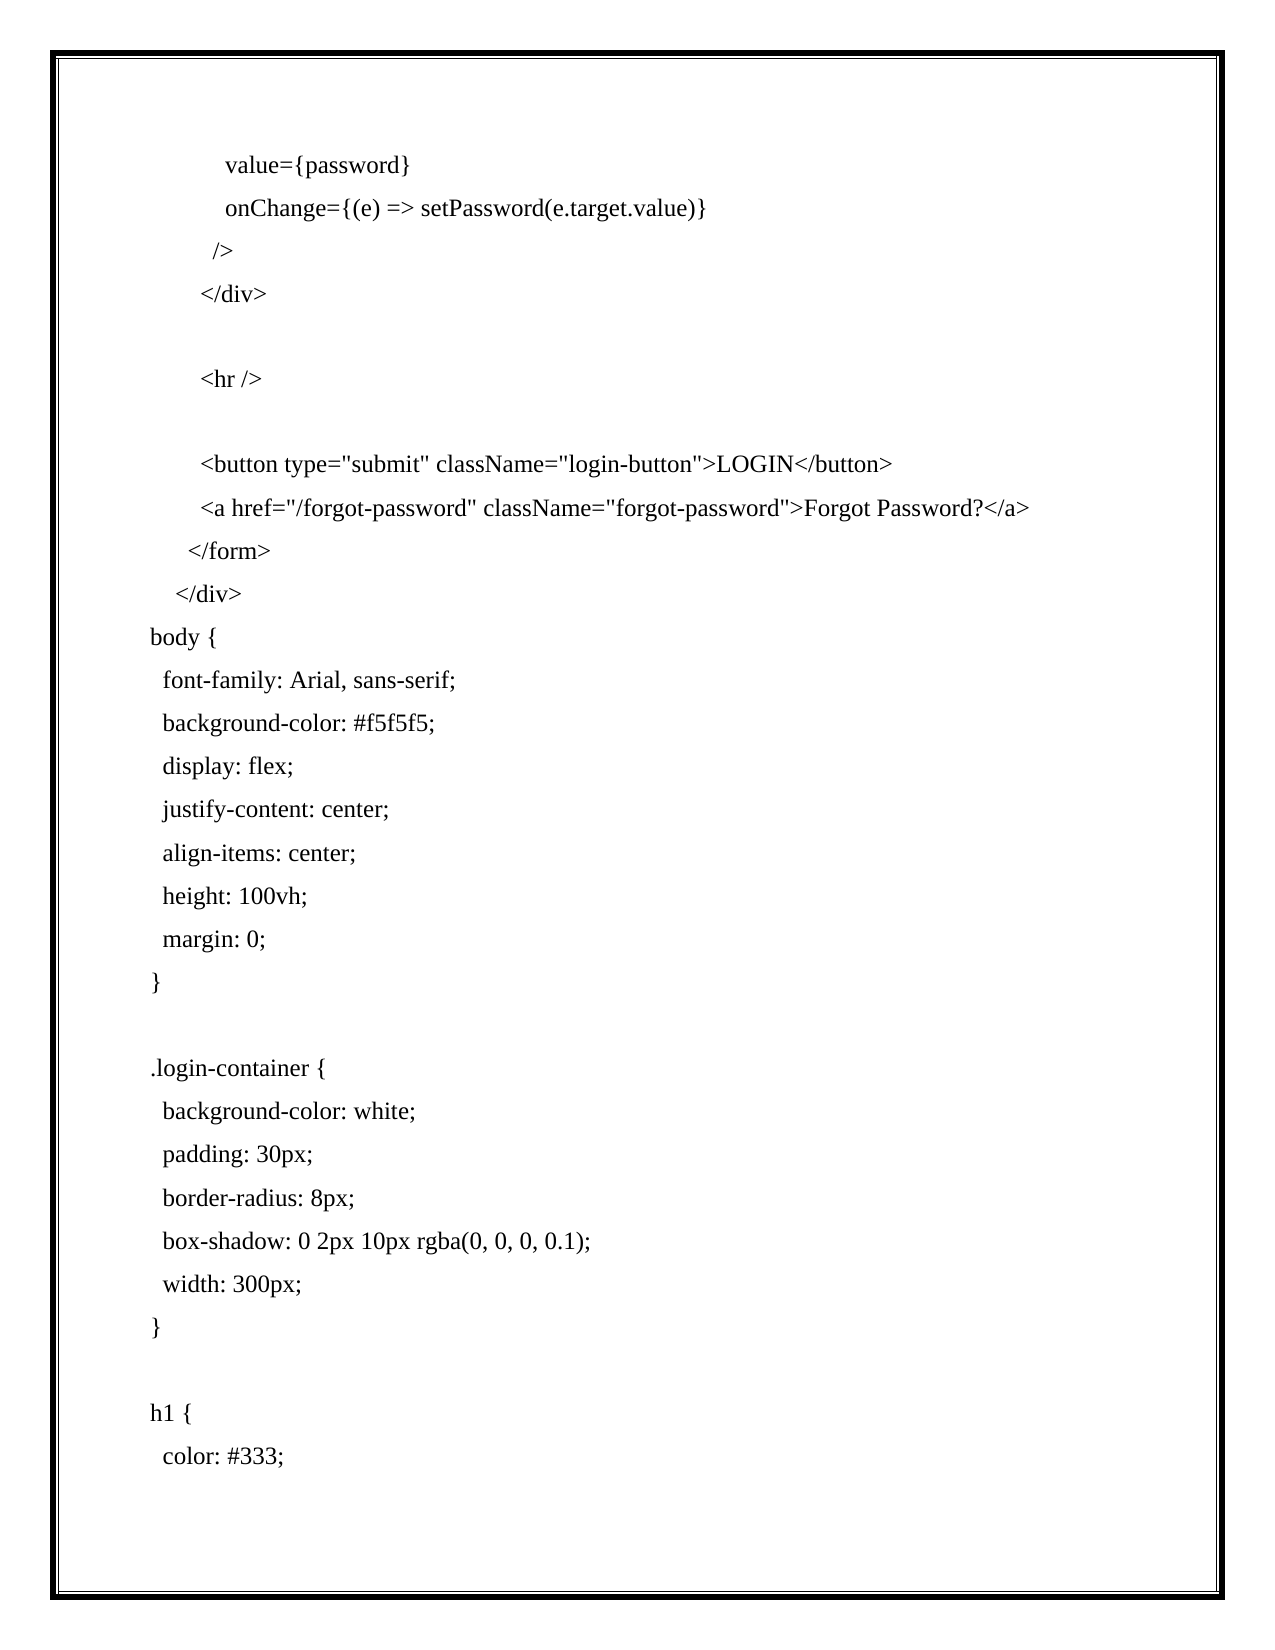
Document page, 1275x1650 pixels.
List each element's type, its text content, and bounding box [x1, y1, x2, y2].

text </form> [150, 536, 1125, 564]
text </div> [150, 279, 1125, 308]
text /> [150, 236, 1125, 265]
text font-family: Arial, sans-serif; [150, 665, 1125, 694]
text justify-content: center; [150, 794, 1125, 823]
text <a href="/forgot-password" className="forgot-password">Forgot Password?</a> [150, 493, 1125, 521]
text </div> [150, 579, 1125, 608]
text padding: 30px; [150, 1139, 1125, 1168]
text <hr /> [150, 364, 1125, 393]
text width: 300px; [150, 1269, 1125, 1298]
text border-radius: 8px; [150, 1183, 1125, 1211]
text margin: 0; [150, 924, 1125, 953]
text } [150, 1312, 1125, 1341]
text background-color: white; [150, 1096, 1125, 1125]
text color: #333; [150, 1441, 1125, 1470]
text align-items: center; [150, 838, 1125, 866]
text h1 { [150, 1398, 1125, 1427]
text box-shadow: 0 2px 10px rgba(0, 0, 0, 0.1); [150, 1226, 1125, 1254]
text display: flex; [150, 751, 1125, 780]
text value={password} [150, 150, 1125, 179]
text } [150, 967, 1125, 996]
text body { [150, 622, 1125, 651]
text background-color: #f5f5f5; [150, 708, 1125, 737]
text onChange={(e) => setPassword(e.target.value)} [150, 193, 1125, 222]
text .login-container { [150, 1053, 1125, 1082]
text height: 100vh; [150, 881, 1125, 909]
text <button type="submit" className="login-button">LOGIN</button> [150, 449, 1125, 478]
